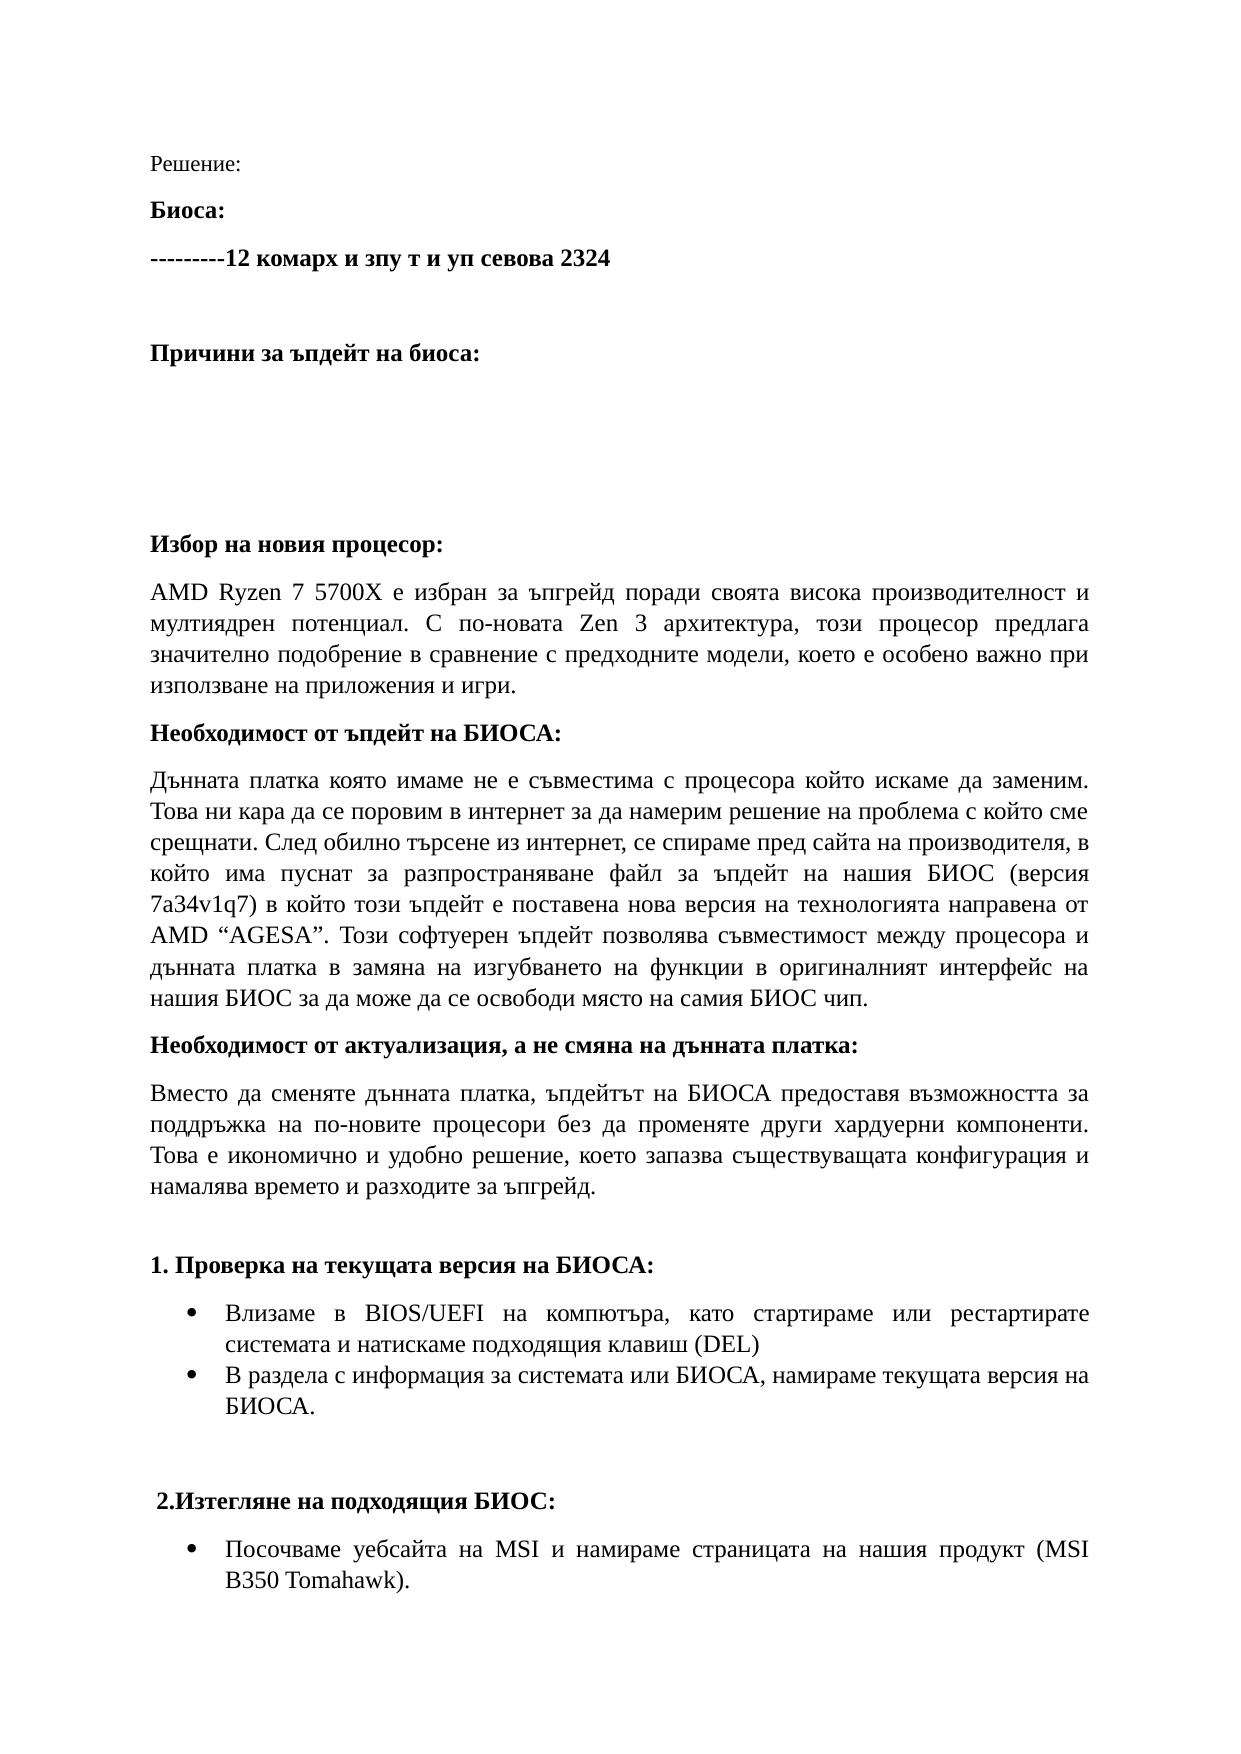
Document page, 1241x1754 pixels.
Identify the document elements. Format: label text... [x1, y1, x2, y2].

text Необходимост от актуализация, а не смяна на дънната платка: [150, 1030, 1090, 1059]
text Необходимост от ъпдейт на БИОСА: [150, 718, 1090, 746]
text AMD Ryzen 7 5700X е избран за ъпгрейд поради своята висока производителност и мултиядрен потенциал. С по-новата Zen 3 архитектура, този процесор предлага значително подобрение в сравнение с предходните модели, което е особено важно при използване на приложения и игри. [150, 577, 1090, 699]
text 2.Изтегляне на подходящия БИОС: [150, 1486, 1090, 1515]
text Избор на новия процесор: [150, 529, 1090, 558]
text Вместо да сменяте дънната платка, ъпдейтът на БИОСА предоставя възможността за поддръжка на по-новите процесори без да променяте други хардуерни компоненти. Това е икономично и удобно решение, което запазва съществуващата конфигурация и намалява времето и разходите за ъпгрейд. [150, 1078, 1090, 1200]
text Биоса: [150, 195, 1090, 224]
text Причини за ъпдейт на биоса: [150, 338, 1090, 367]
list Посочваме уебсайта на MSI и намираме страницата на нашия продукт (MSI B350 Tomahawk). [187, 1534, 1090, 1594]
list Влизаме в BIOS/UEFI на компютъра, като стартираме или рестартирате системата и натискаме подходящия клавиш (DEL) [187, 1298, 1090, 1357]
text 1. Проверка на текущата версия на БИОСА: [150, 1219, 1090, 1279]
text Дънната платка която имаме не е съвместима с процесора който искаме да заменим. Това ни кара да се поровим в интернет за да намерим решение на проблема с който сме срещнати. След обилно търсене из интернет, се спираме пред сайта на производителя, в който има пуснат за разпространяване файл за ъпдейт на нашия БИОС (версия 7a34v1q7) в който този ъпдейт е поставена нова версия на технологията направена от AMD “AGESA”. Този софтуерен ъпдейт позволява съвместимост между процесора и дънната платка в замяна на изгубването на функции в оригиналният интерфейс на нашия БИОС за да може да се освободи място на самия БИОС чип. [150, 765, 1090, 1011]
list В раздела с информация за системата или БИОСА, намираме текущата версия на БИОСА. [187, 1360, 1090, 1419]
text Решение: [150, 150, 1090, 176]
text ---------12 комарх и зпу т и уп севова 2324 [150, 243, 1090, 272]
